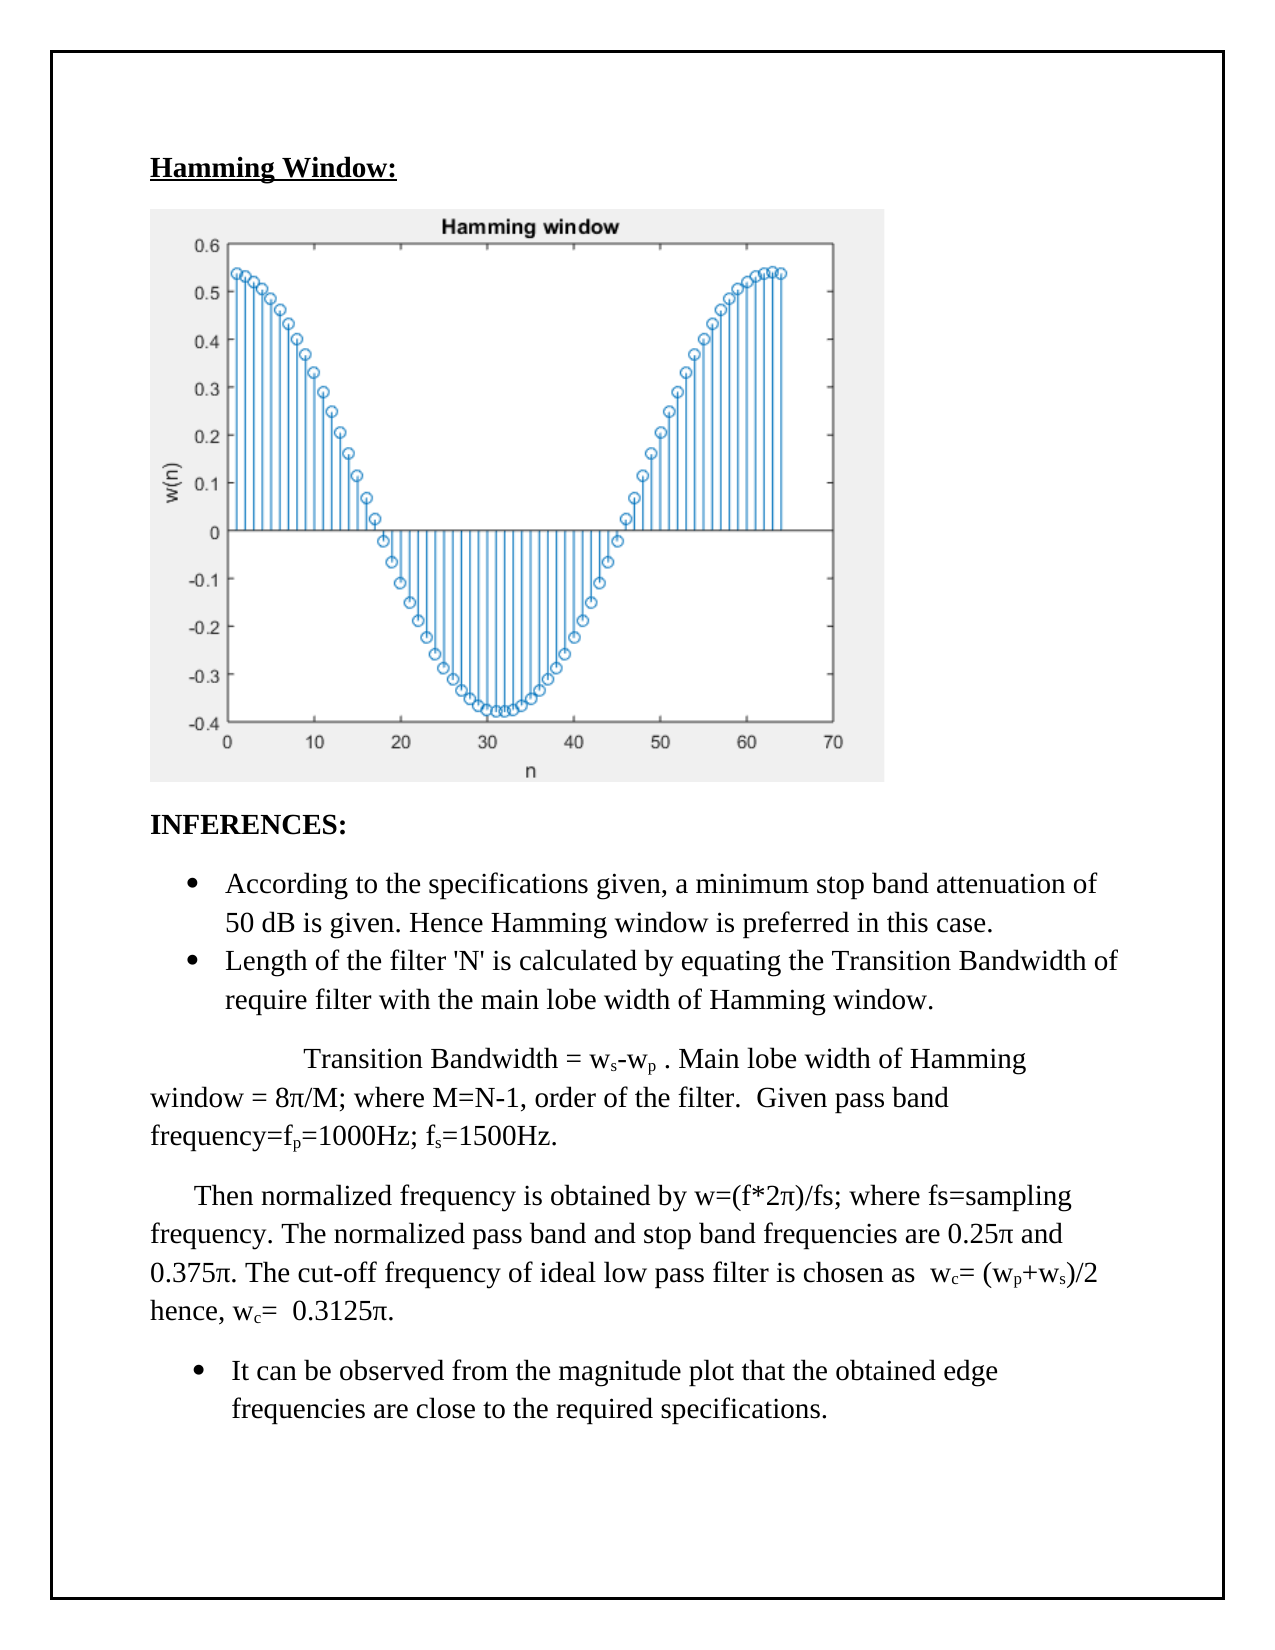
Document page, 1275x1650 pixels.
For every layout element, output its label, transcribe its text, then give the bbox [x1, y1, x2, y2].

text Transition Bandwidth = ws-wp . Main lobe width of Hamming window = 8π/M; where M=N-1, order of the filter. Given pass band frequency=fp=1000Hz; fs=1500Hz. [150, 1041, 1125, 1152]
list According to the specifications given, a minimum stop band attenuation of 50 dB is given. Hence Hamming window is preferred in this case. [187, 866, 1125, 938]
text Then normalized frequency is obtained by w=(f*2π)/fs; where fs=sampling frequency. The normalized pass band and stop band frequencies are 0.25π and 0.375π. The cut-off frequency of ideal low pass filter is chosen as wc= (wp+ws)/2 hence, wc= 0.3125π. [150, 1178, 1125, 1327]
text INFERENCES: [150, 807, 1125, 840]
text Hamming Window: [150, 150, 1125, 183]
list It can be observed from the magnitude plot that the obtained edge frequencies are close to the required specifications. [194, 1353, 1125, 1425]
list Length of the filter 'N' is calculated by equating the Transition Bandwidth of require filter with the main lobe width of Hamming window. [187, 943, 1125, 1016]
